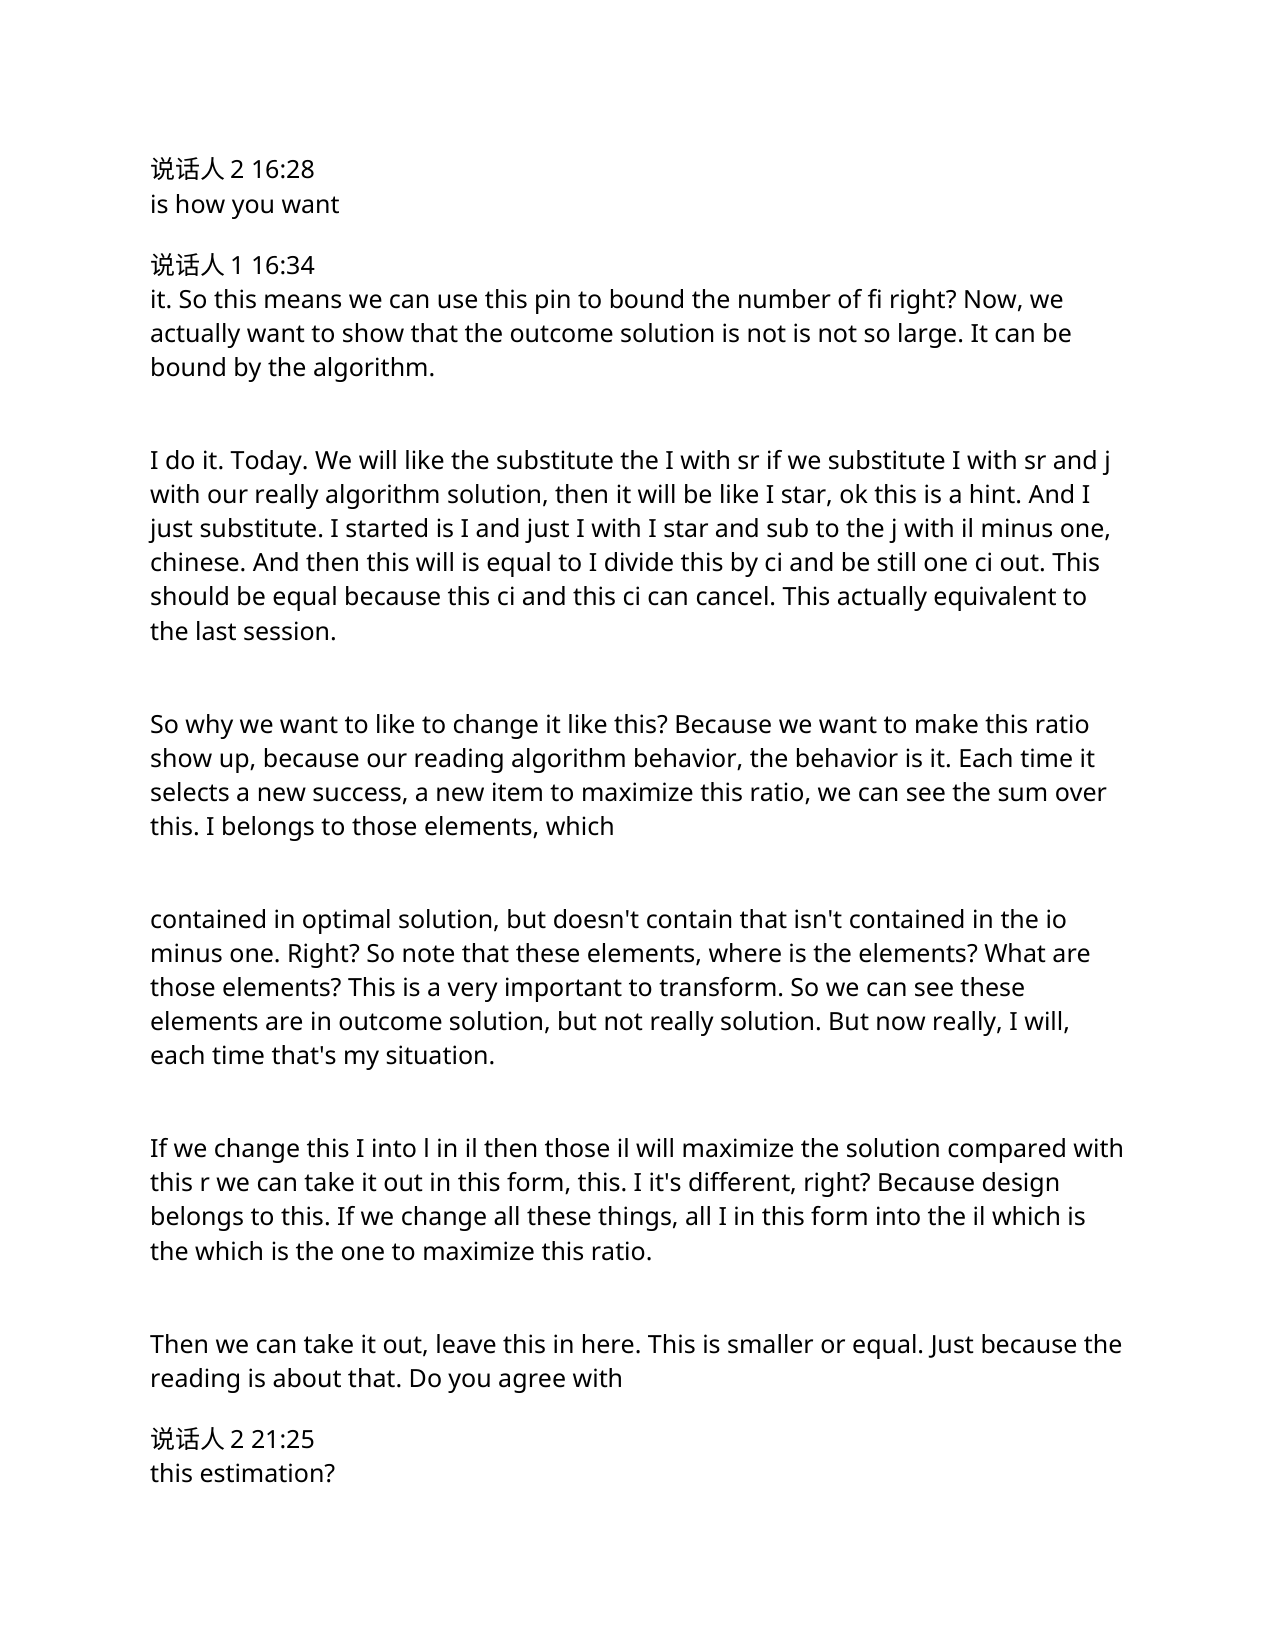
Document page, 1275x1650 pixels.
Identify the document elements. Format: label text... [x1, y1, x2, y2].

text 说话人1 16:34 it. So this means we can use this pin to bound the number of fi right? Now, we actually want to show that the outcome solution is not is not so large. It can be bound by the algorithm. [150, 245, 1125, 384]
text 说话人2 21:25 this estimation? [150, 1419, 1125, 1490]
text If we change this I into l in il then those il will maximize the solution compared with this r we can take it out in this form, this. I it's different, right? Because design belongs to this. If we change all these things, all I in this form into the il which is the which is the one to maximize this ratio. [150, 1097, 1125, 1267]
text So why we want to like to change it like this? Because we want to make this ratio show up, because our reading algorithm behavior, the behavior is it. Each time it selects a new success, a new item to maximize this ratio, we can see the sum over this. I belongs to those elements, which [150, 672, 1125, 842]
text Then we can take it out, leave this in here. This is smaller or equal. Just because the reading is about that. Do you agree with [150, 1292, 1125, 1394]
text contained in optimal solution, but doesn't contain that isn't contained in the io minus one. Right? So note that these elements, where is the elements? What are those elements? This is a very important to transform. So we can see these elements are in outcome solution, but not really solution. But now really, I will, each time that's my situation. [150, 867, 1125, 1072]
text I do it. Today. We will like the substitute the I with sr if we substitute I with sr and j with our really algorithm solution, then it will be like I star, ok this is a hint. And I just substitute. I started is I and just I with I star and sub to the j with il minus one, chinese. And then this will is equal to I divide this by ci and be still one ci out. This should be equal because this ci and this ci can cancel. This actually equivalent to the last session. [150, 409, 1125, 647]
text 说话人2 16:28 is how you want [150, 150, 1125, 220]
